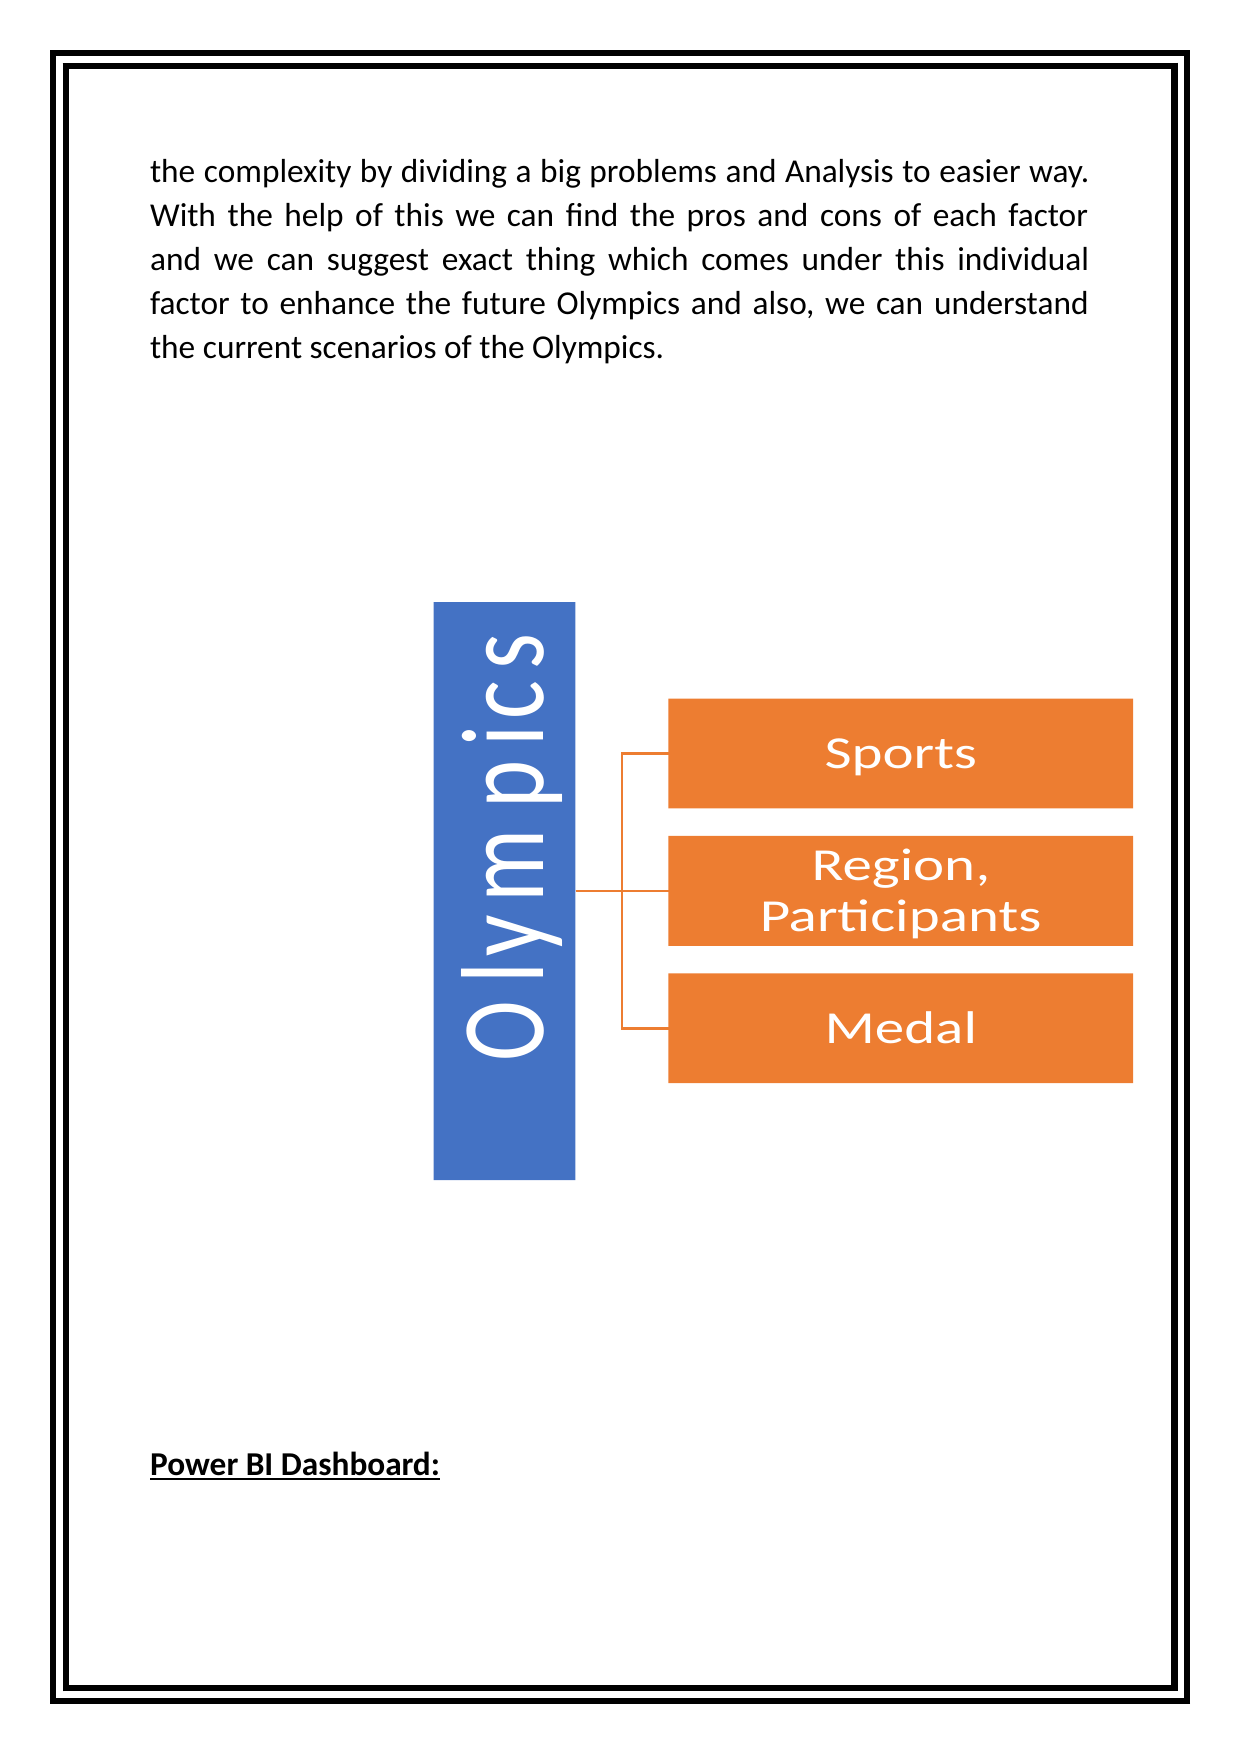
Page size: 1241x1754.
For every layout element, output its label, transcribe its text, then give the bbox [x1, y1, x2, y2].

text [150, 150, 1090, 367]
text Power BI Dashboard: [150, 1443, 1090, 1484]
